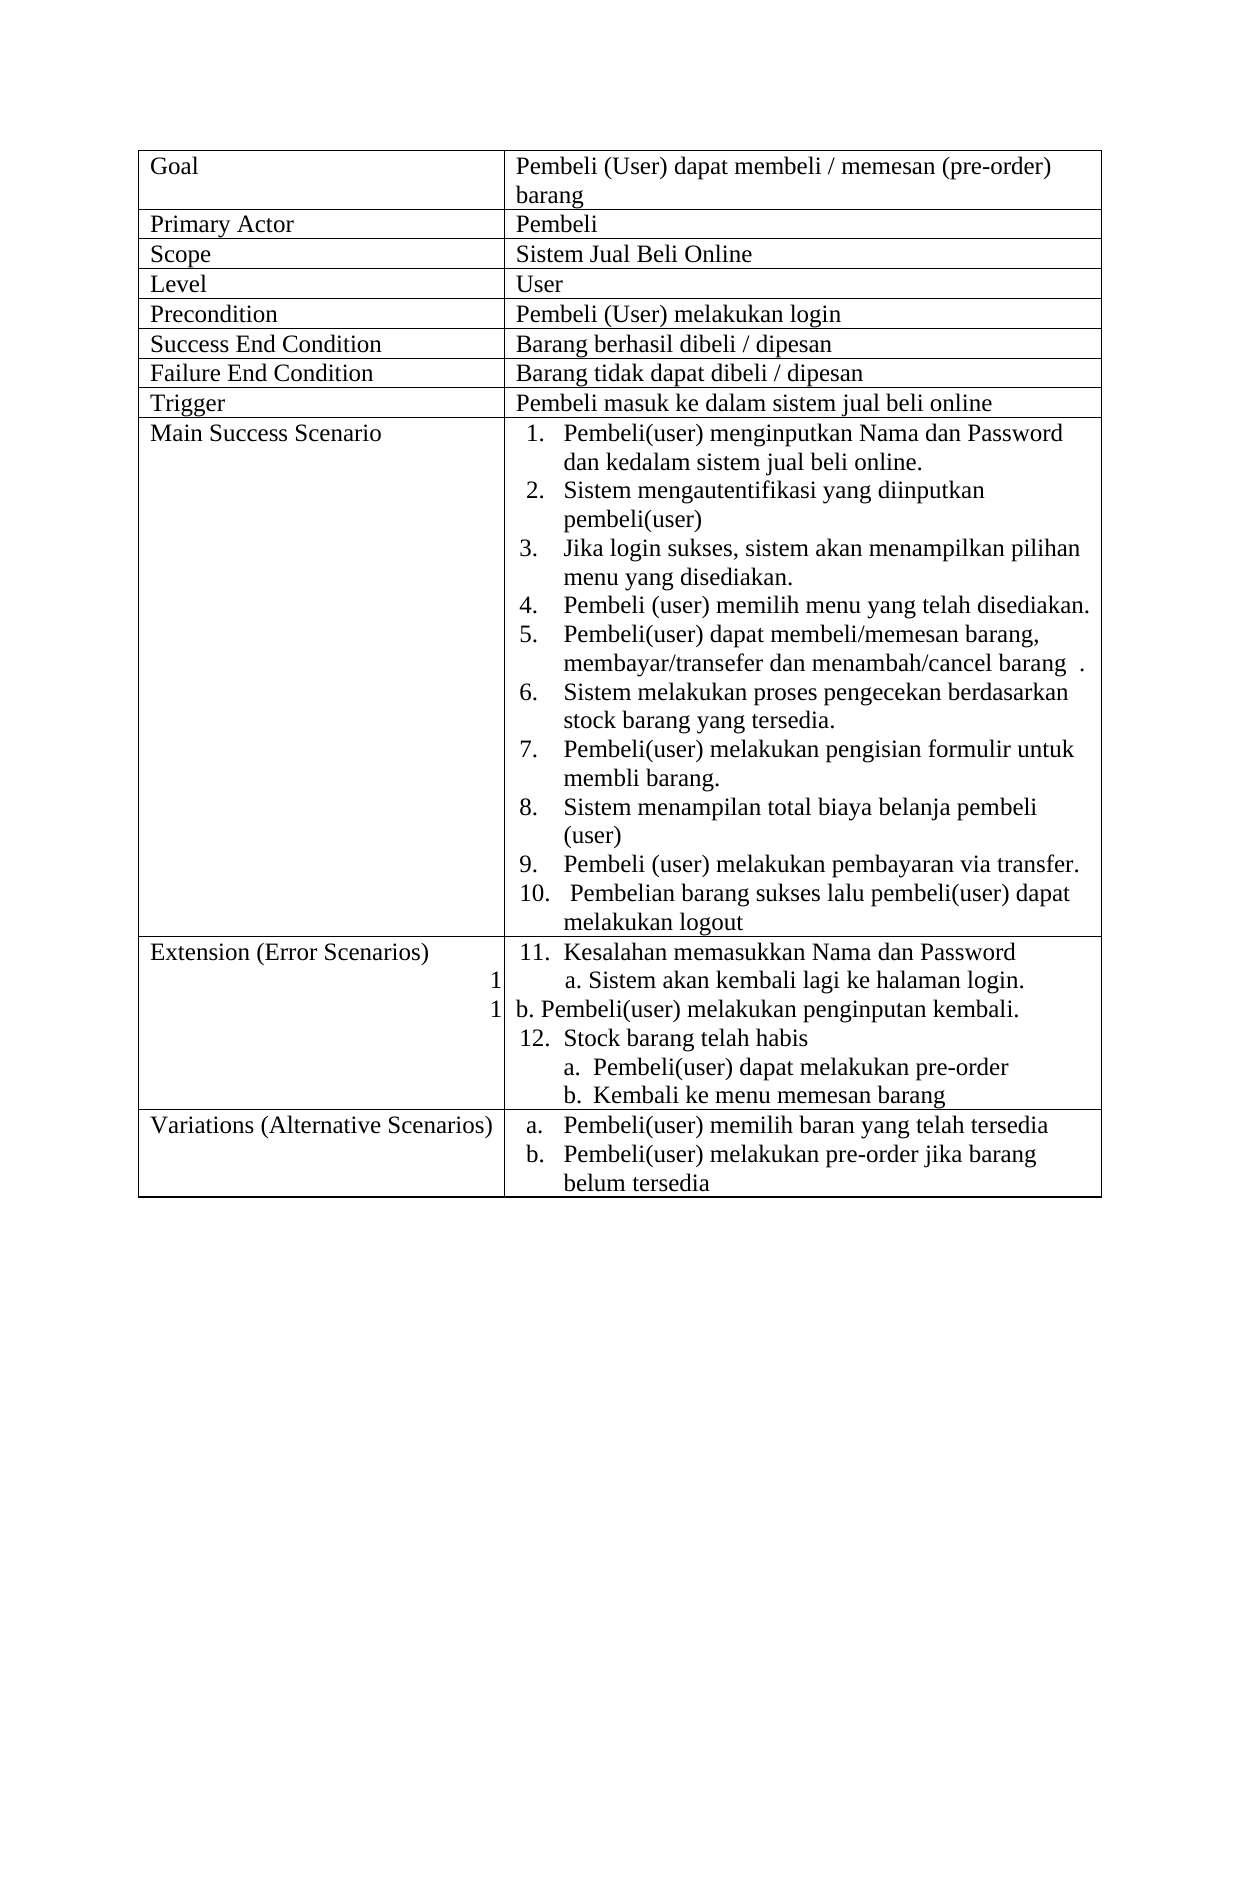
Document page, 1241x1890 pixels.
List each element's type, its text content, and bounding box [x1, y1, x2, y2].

table_cell Scope [139, 239, 504, 268]
table_cell Trigger [139, 388, 504, 417]
table_cell Failure End Condition [139, 359, 504, 387]
table_cell Sistem Jual Beli Online [505, 239, 1101, 268]
table_cell Precondition [139, 299, 504, 328]
table_cell Pembeli (User) melakukan login [505, 299, 1101, 328]
table_cell Kesalahan memasukkan Nama dan Password 1 a. Sistem akan kembali lagi ke halaman login. b. Pembeli(user) melakukan penginputan kembali. Stock barang telah habis Pembeli(user) dapat melakukan pre-order Kembali ke menu memesan barang [505, 937, 1101, 1109]
table_cell Pembeli(user) menginputkan Nama dan Password dan kedalam sistem jual beli online. Sistem mengautentifikasi yang diinputkan pembeli(user) Jika login sukses, sistem akan menampilkan pilihan menu yang disediakan. Pembeli (user) memilih menu yang telah disediakan. Pembeli(user) dapat membeli/memesan barang, membayar/transefer dan menambah/cancel barang . Sistem melakukan proses pengecekan berdasarkan stock barang yang tersedia. Pembeli(user) melakukan pengisian formulir untuk membli barang. Sistem menampilan total biaya belanja pembeli (user) Pembeli (user) melakukan pembayaran via transfer. Pembelian barang sukses lalu pembeli(user) dapat melakukan logout [505, 418, 1101, 936]
table_cell Barang berhasil dibeli / dipesan [505, 329, 1101, 357]
table_cell Success End Condition [139, 329, 504, 357]
table_cell Primary Actor [139, 210, 504, 238]
table_cell Main Success Scenario [139, 418, 504, 936]
table_cell Level [139, 269, 504, 298]
table_cell Pembeli [505, 210, 1101, 238]
table_cell Pembeli(user) memilih baran yang telah tersedia Pembeli(user) melakukan pre-order jika barang belum tersedia [505, 1110, 1101, 1196]
table_cell Pembeli masuk ke dalam sistem jual beli online [505, 388, 1101, 417]
table_header Goal [139, 151, 504, 208]
table_cell Extension (Error Scenarios) [139, 937, 504, 1109]
table_cell User [505, 269, 1101, 298]
table_header Pembeli (User) dapat membeli / memesan (pre-order) barang [505, 151, 1101, 208]
table_cell Variations (Alternative Scenarios) [139, 1110, 504, 1196]
table_cell Barang tidak dapat dibeli / dipesan [505, 359, 1101, 387]
